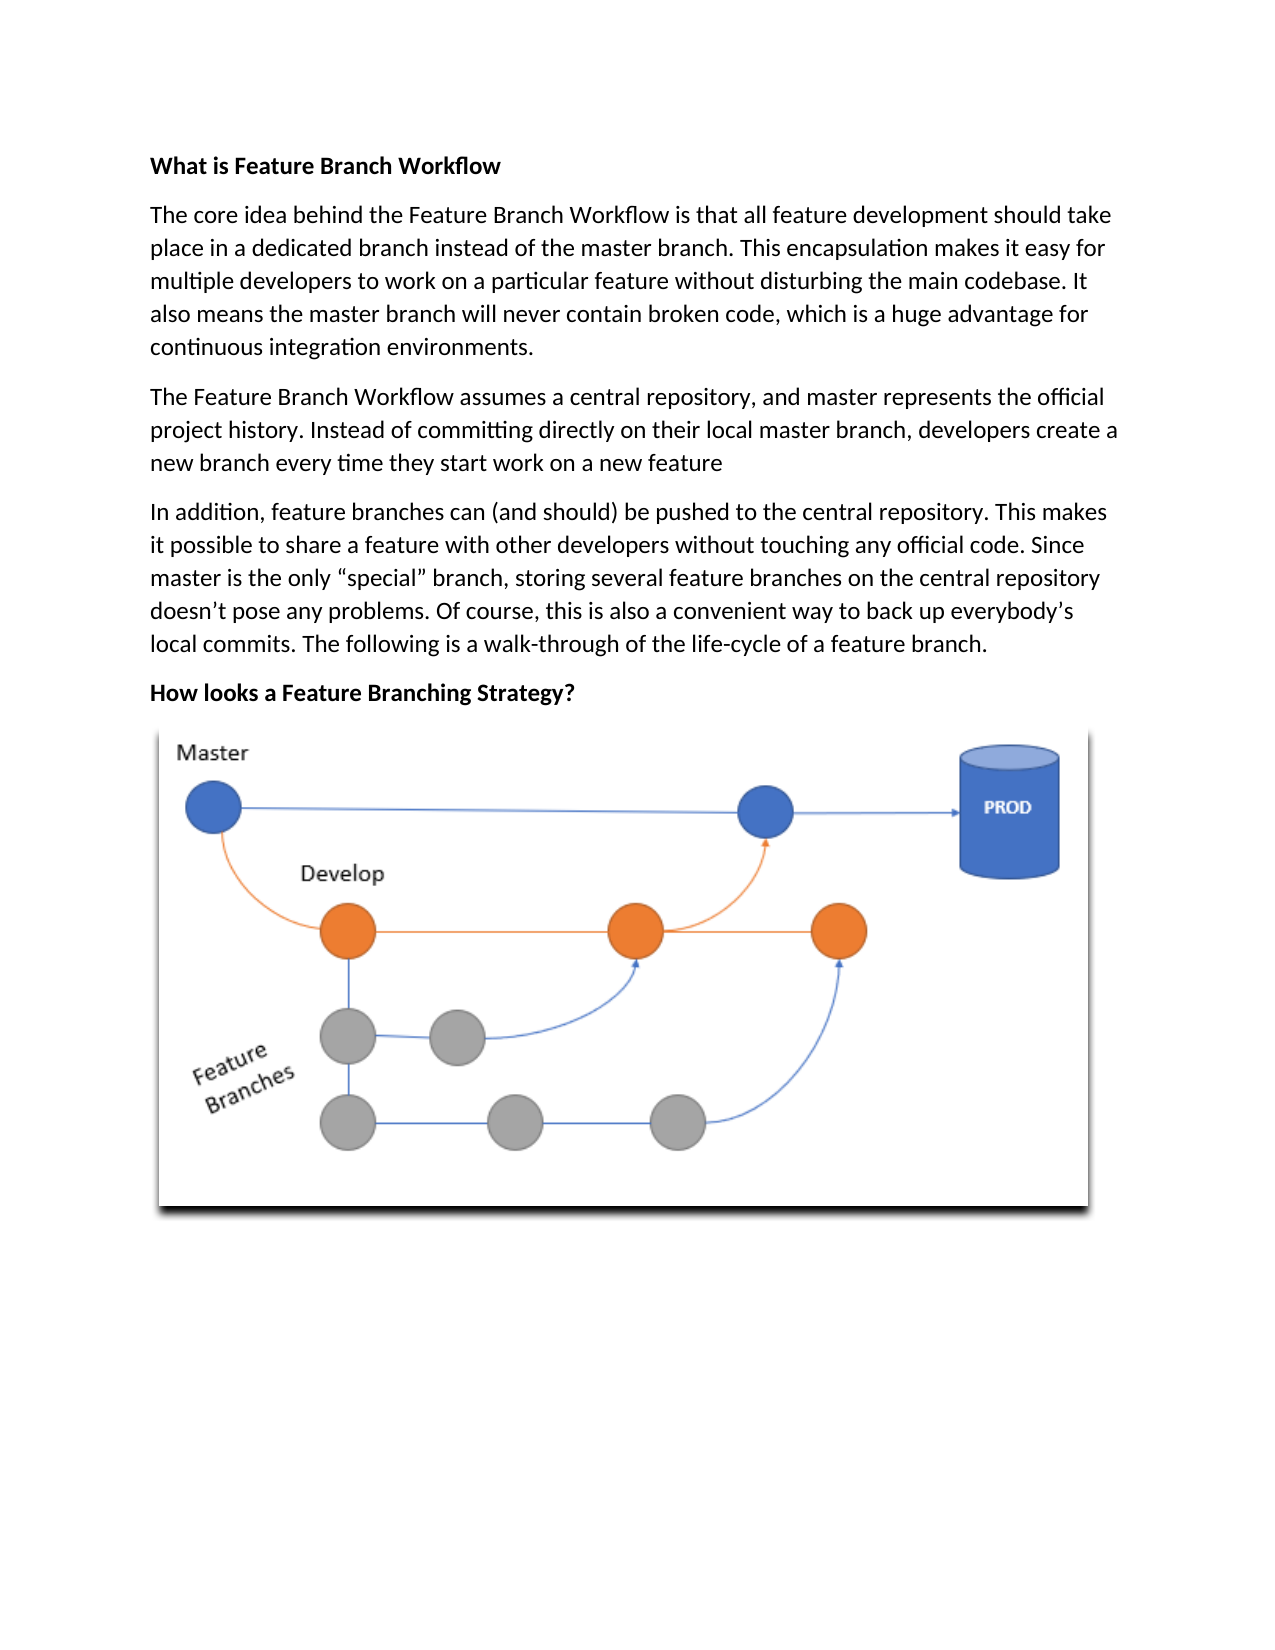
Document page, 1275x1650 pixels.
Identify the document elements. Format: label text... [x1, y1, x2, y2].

text The core idea behind the Feature Branch Workflow is that all feature development should take place in a dedicated branch instead of the master branch. This encapsulation makes it easy for multiple developers to work on a particular feature without disturbing the main codebase. It also means the master branch will never contain broken code, which is a huge advantage for continuous integration environments. [150, 199, 1125, 362]
text What is Feature Branch Workflow [150, 150, 1125, 181]
picture [159, 726, 1088, 1206]
text How looks a Feature Branching Strategy? [150, 677, 1125, 708]
text In addition, feature branches can (and should) be pushed to the central repository. This makes it possible to share a feature with other developers without touching any official code. Since master is the only “special” branch, storing several feature branches on the central repository doesn’t pose any problems. Of course, this is also a convenient way to back up everybody’s local commits. The following is a walk-through of the life-cycle of a feature branch. [150, 496, 1125, 658]
text The Feature Branch Workflow assumes a central repository, and master represents the official project history. Instead of committing directly on their local master branch, developers create a new branch every time they start work on a new feature [150, 381, 1125, 477]
